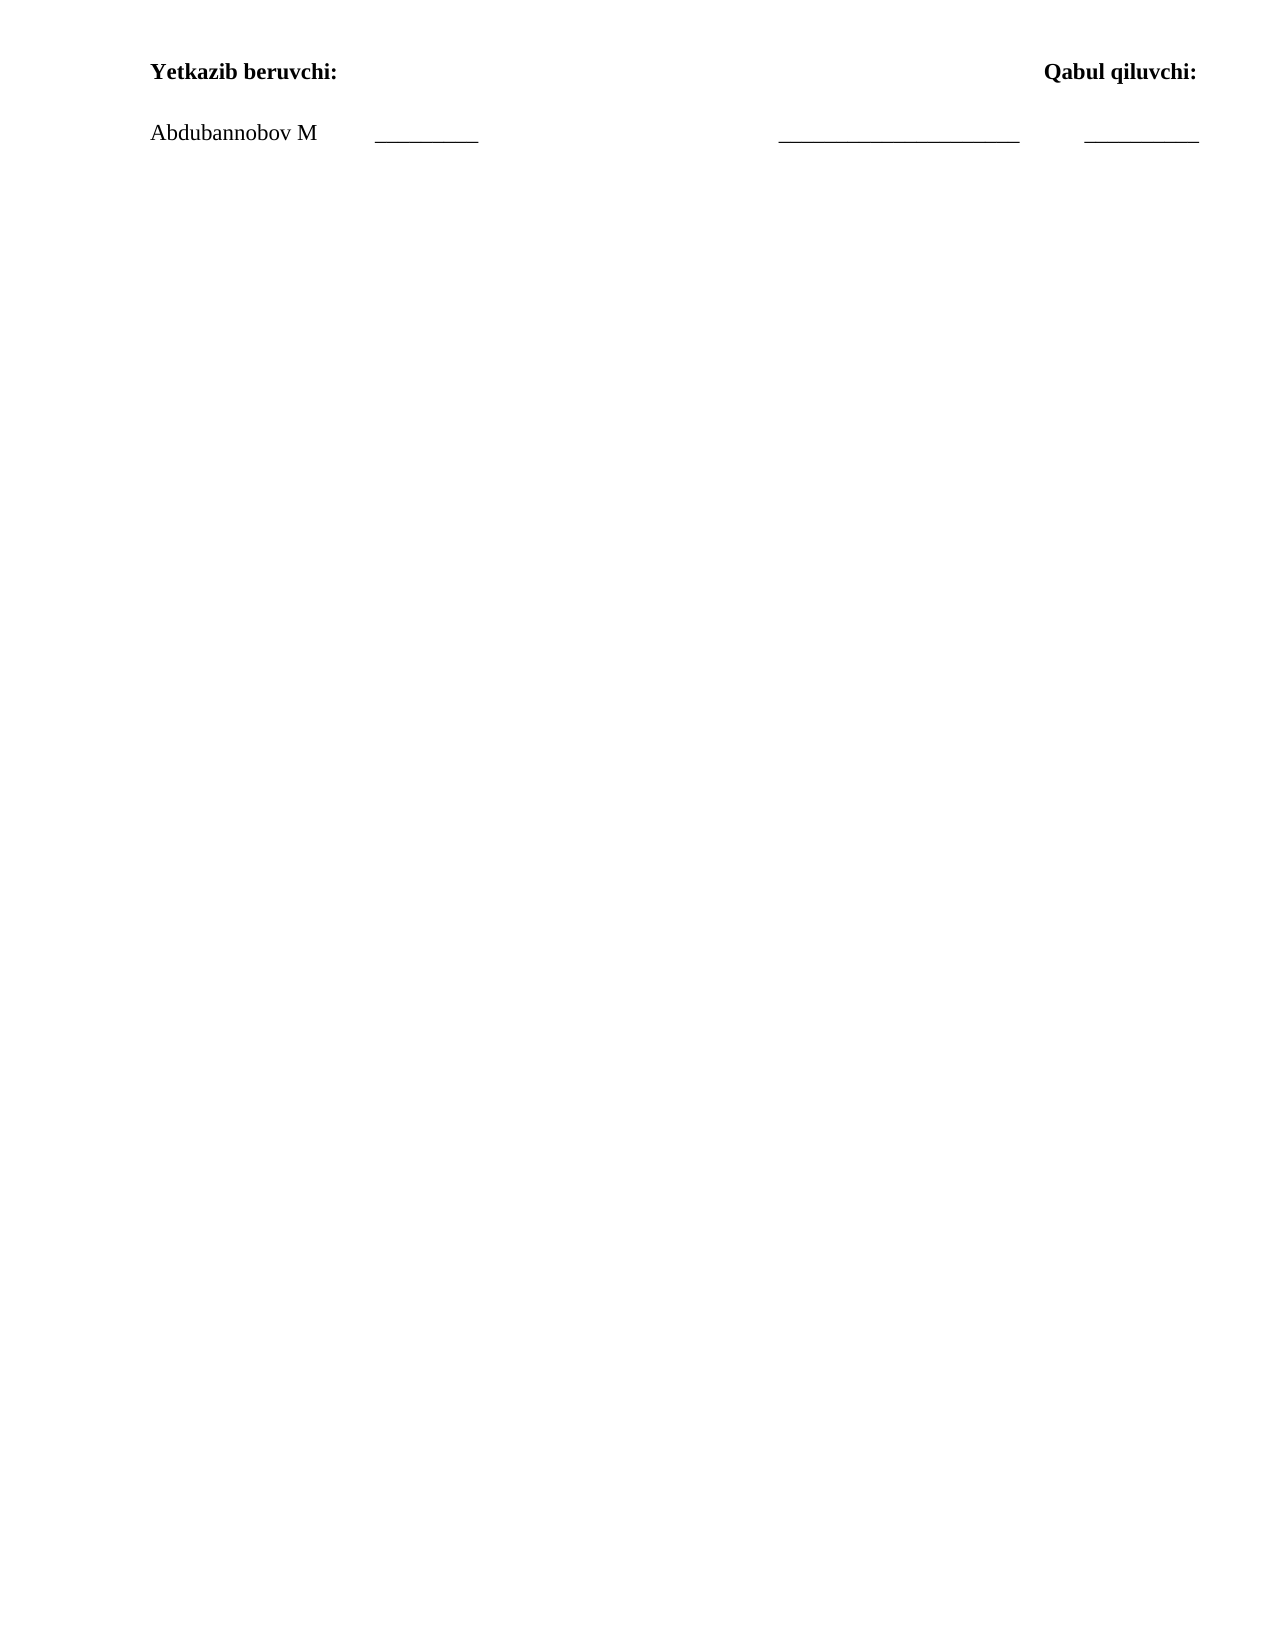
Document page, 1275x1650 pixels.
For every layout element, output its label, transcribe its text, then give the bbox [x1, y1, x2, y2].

text Yetkazib beruvchi: Qabul qiluvchi: [150, 58, 1200, 85]
text Abdubannobov M _________ _____________________ __________ [150, 119, 1200, 145]
